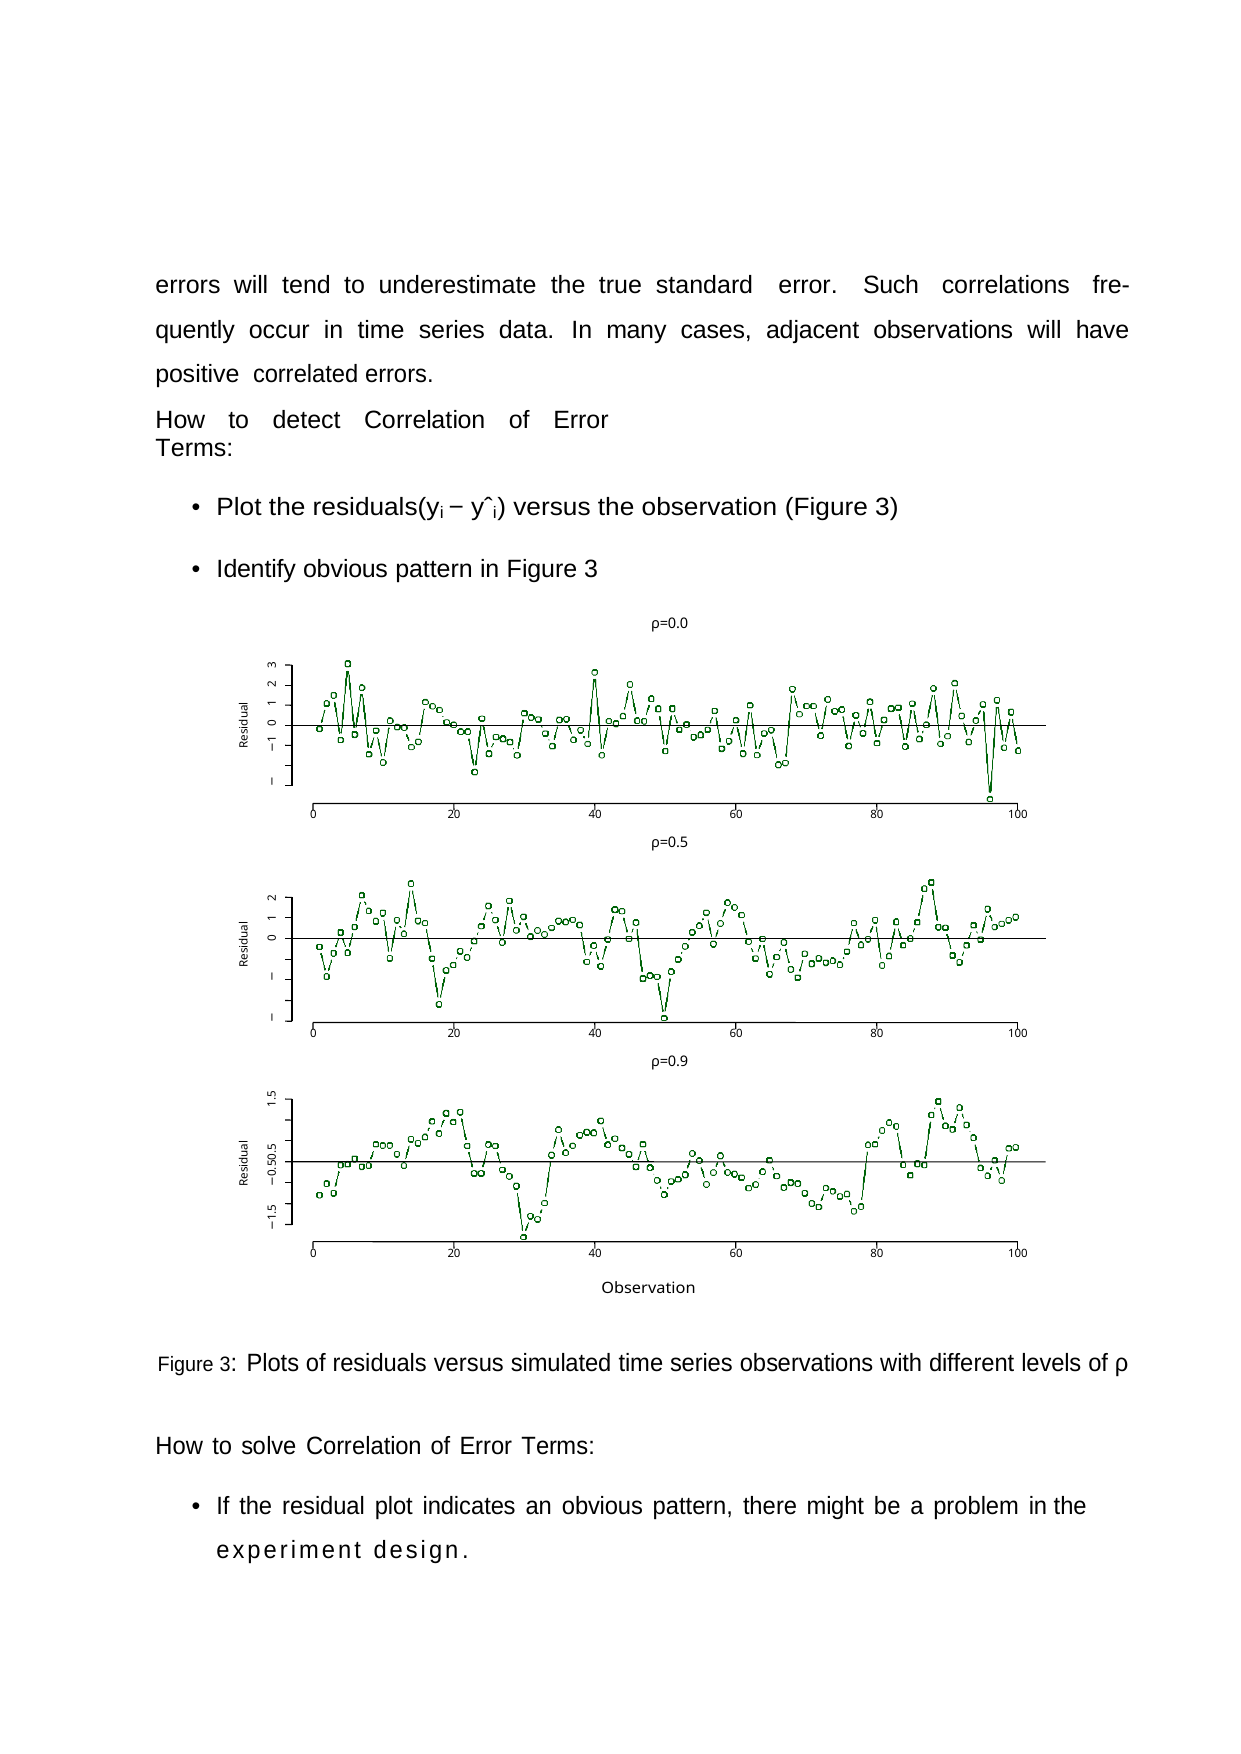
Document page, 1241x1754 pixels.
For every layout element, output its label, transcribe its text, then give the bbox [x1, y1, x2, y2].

text How to solve Correlation of Error Terms: [155, 1431, 1142, 1460]
picture [316, 879, 1021, 938]
text errors will tend to underestimate the true standard error. Such correlations fre- quently occur in time series data. In many cases, adjacent observations will have positive correlated errors. [155, 270, 1130, 388]
text ρ=0.5 [649, 832, 690, 852]
list Identify obvious pattern in Figure 3 [191, 554, 1142, 583]
list If the residual plot indicates an obvious pattern, there might be a problem in the experiment design. [191, 1491, 1130, 1564]
text 0 20 40 60 80 100 [310, 1245, 1142, 1260]
text Figure 3: Plots of residuals versus simulated time series observations with different levels of ρ [144, 1348, 1142, 1377]
picture [316, 939, 1021, 1021]
text ρ=0.0 [649, 613, 690, 633]
picture [316, 726, 1021, 802]
list Plot the residuals(yi − yˆi) versus the observation (Figure 3) [191, 492, 1142, 522]
text 0 20 40 60 80 100 [310, 1026, 1142, 1041]
text How to detect Correlation of Error Terms: [155, 405, 609, 462]
text 0 20 40 60 80 100 [310, 807, 1142, 822]
picture [316, 1098, 1021, 1161]
text ρ=0.9 [649, 1051, 690, 1071]
picture [316, 660, 1021, 725]
text Observation [154, 1276, 1142, 1298]
picture [316, 1163, 1021, 1240]
